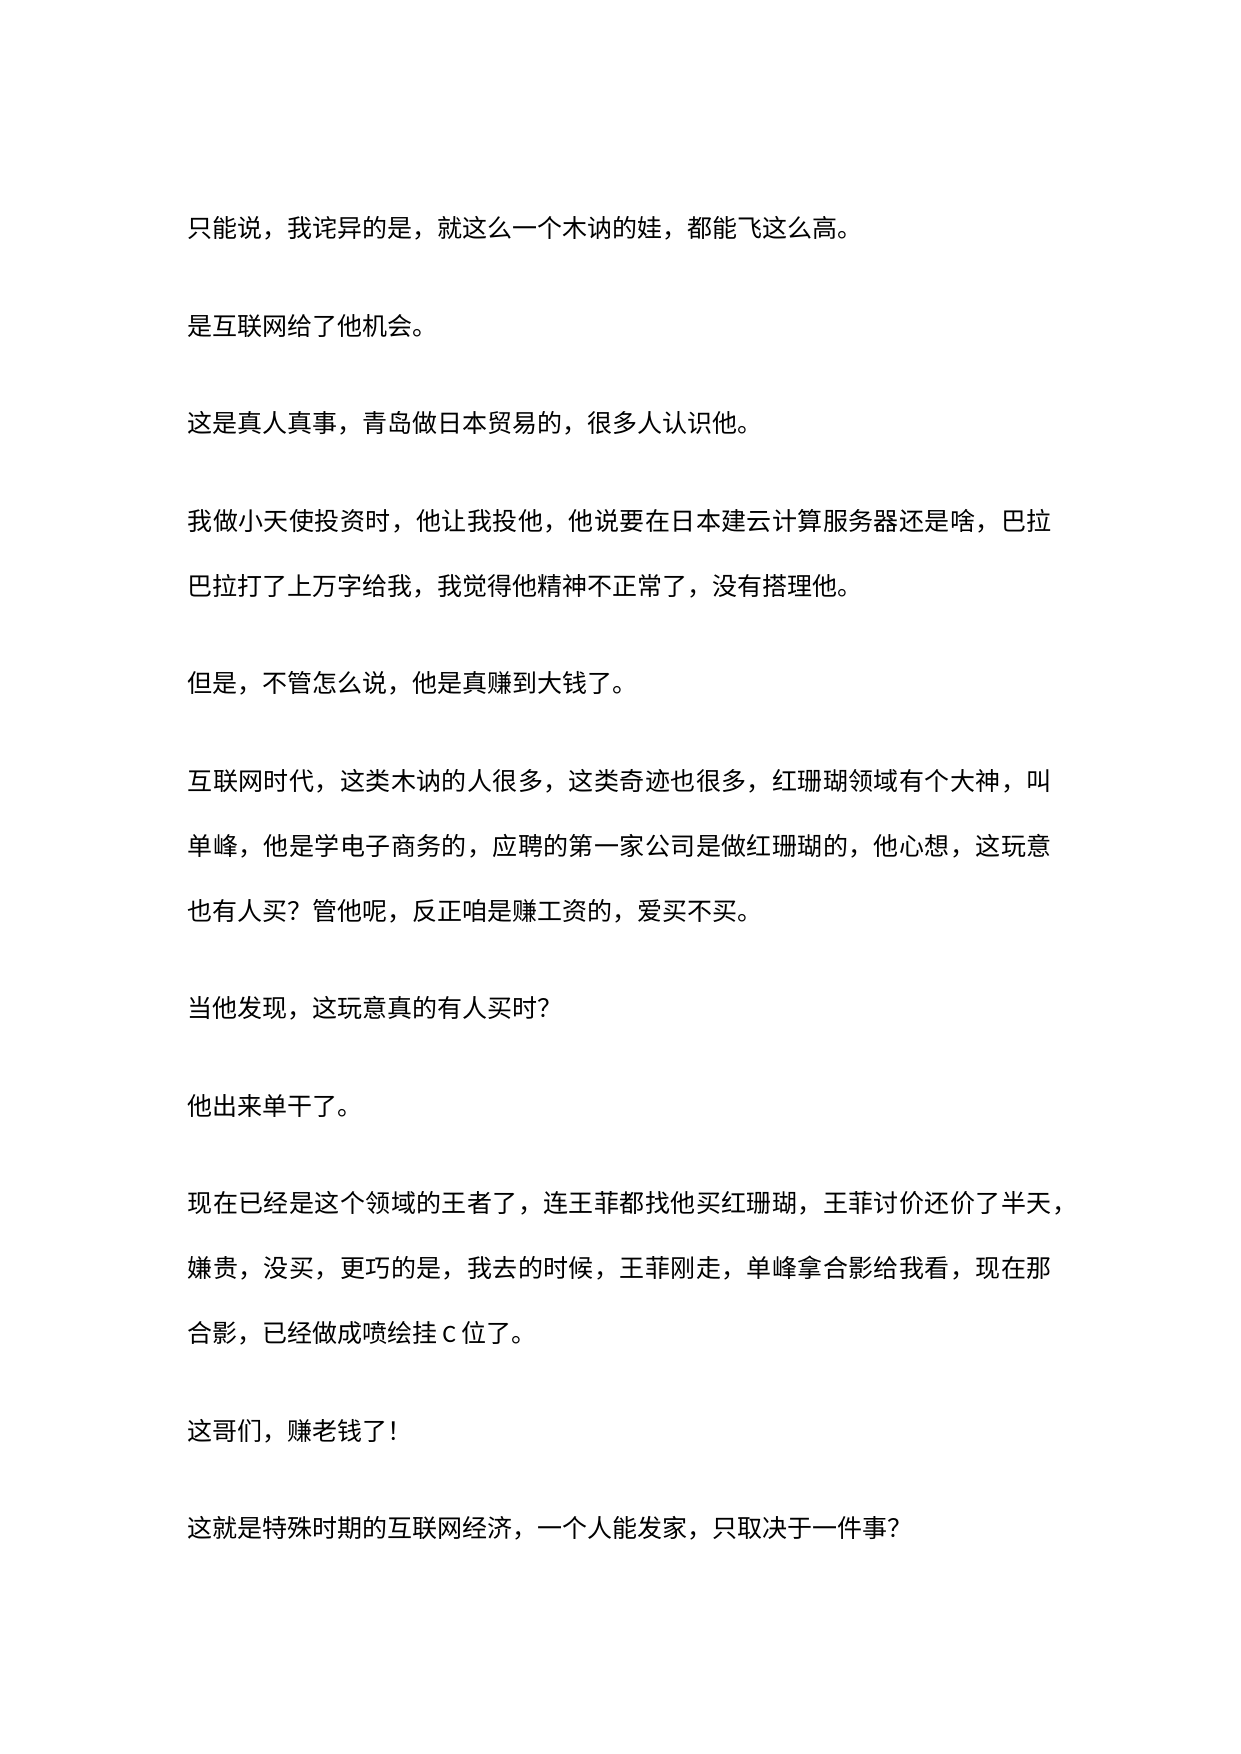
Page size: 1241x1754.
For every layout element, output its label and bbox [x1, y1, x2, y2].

text [187, 162, 1053, 1559]
